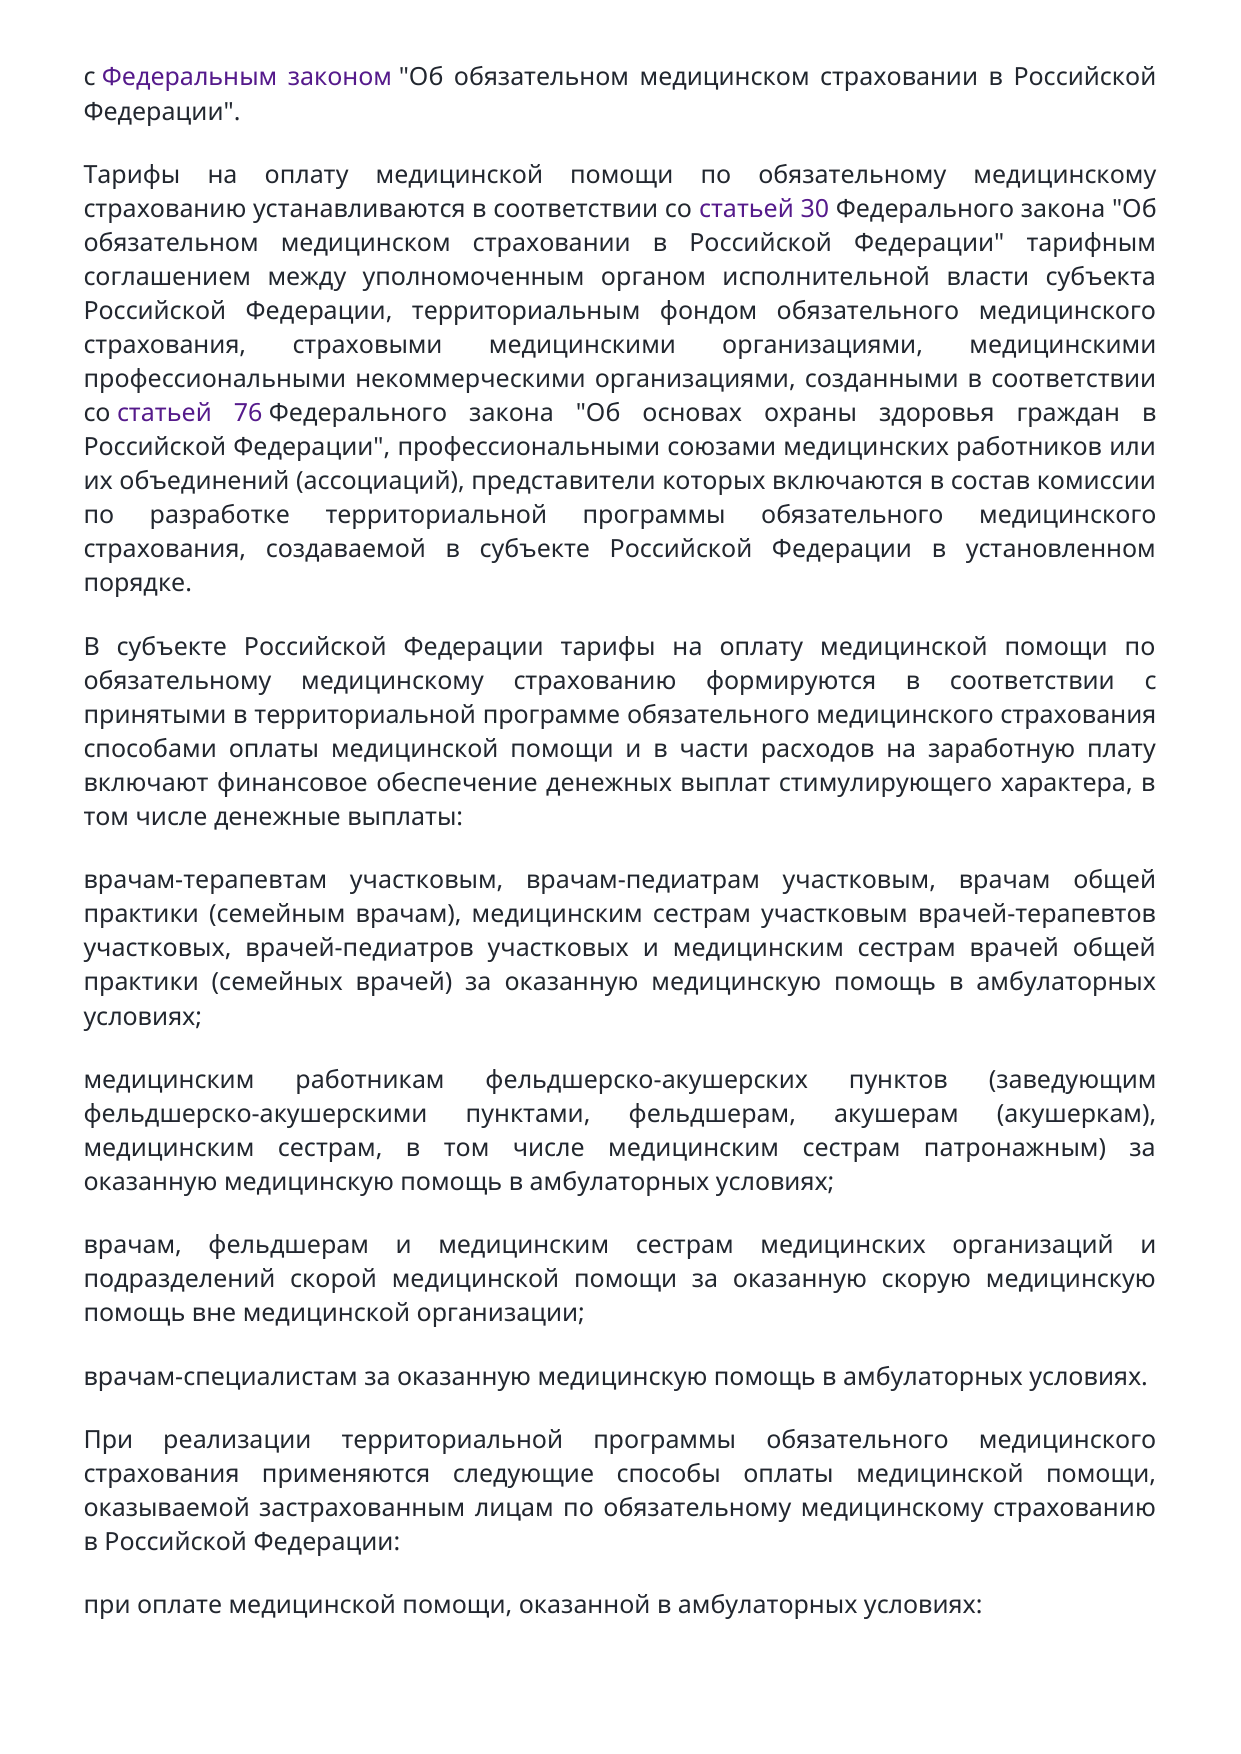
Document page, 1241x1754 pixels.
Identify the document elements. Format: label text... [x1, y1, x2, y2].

text медицинским работникам фельдшерско-акушерских пунктов (заведующим фельдшерско-акушерскими пунктами, фельдшерам, акушерам (акушеркам), медицинским сестрам, в том числе медицинским сестрам патронажным) за оказанную медицинскую помощь в амбулаторных условиях; [83, 1061, 1157, 1198]
text при оплате медицинской помощи, оказанной в амбулаторных условиях: [83, 1587, 1157, 1621]
text При реализации территориальной программы обязательного медицинского страхования применяются следующие способы оплаты медицинской помощи, оказываемой застрахованным лицам по обязательному медицинскому страхованию в Российской Федерации: [83, 1421, 1157, 1558]
text врачам, фельдшерам и медицинским сестрам медицинских организаций и подразделений скорой медицинской помощи за оказанную скорую медицинскую помощь вне медицинской организации; [83, 1227, 1157, 1329]
text врачам-специалистам за оказанную медицинскую помощь в амбулаторных условиях. [83, 1358, 1157, 1392]
text В субъекте Российской Федерации тарифы на оплату медицинской помощи по обязательному медицинскому страхованию формируются в соответствии с принятыми в территориальной программе обязательного медицинского страхования способами оплаты медицинской помощи и в части расходов на заработную плату включают финансовое обеспечение денежных выплат стимулирующего характера, в том числе денежные выплаты: [83, 628, 1157, 833]
text врачам-терапевтам участковым, врачам-педиатрам участковым, врачам общей практики (семейным врачам), медицинским сестрам участковым врачей-терапевтов участковых, врачей-педиатров участковых и медицинским сестрам врачей общей практики (семейных врачей) за оказанную медицинскую помощь в амбулаторных условиях; [83, 862, 1157, 1032]
text Тарифы на оплату медицинской помощи по обязательному медицинскому страхованию устанавливаются в соответствии со статьей 30 Федерального закона "Об обязательном медицинском страховании в Российской Федерации" тарифным соглашением между уполномоченным органом исполнительной власти субъекта Российской Федерации, территориальным фондом обязательного медицинского страхования, страховыми медицинскими организациями, медицинскими профессиональными некоммерческими организациями, созданными в соответствии со статьей 76 Федерального закона "Об основах охраны здоровья граждан в Российской Федерации", профессиональными союзами медицинских работников или их объединений (ассоциаций), представители которых включаются в состав комиссии по разработке территориальной программы обязательного медицинского страхования, создаваемой в субъекте Российской Федерации в установленном порядке. [83, 156, 1157, 599]
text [83, 59, 1157, 127]
